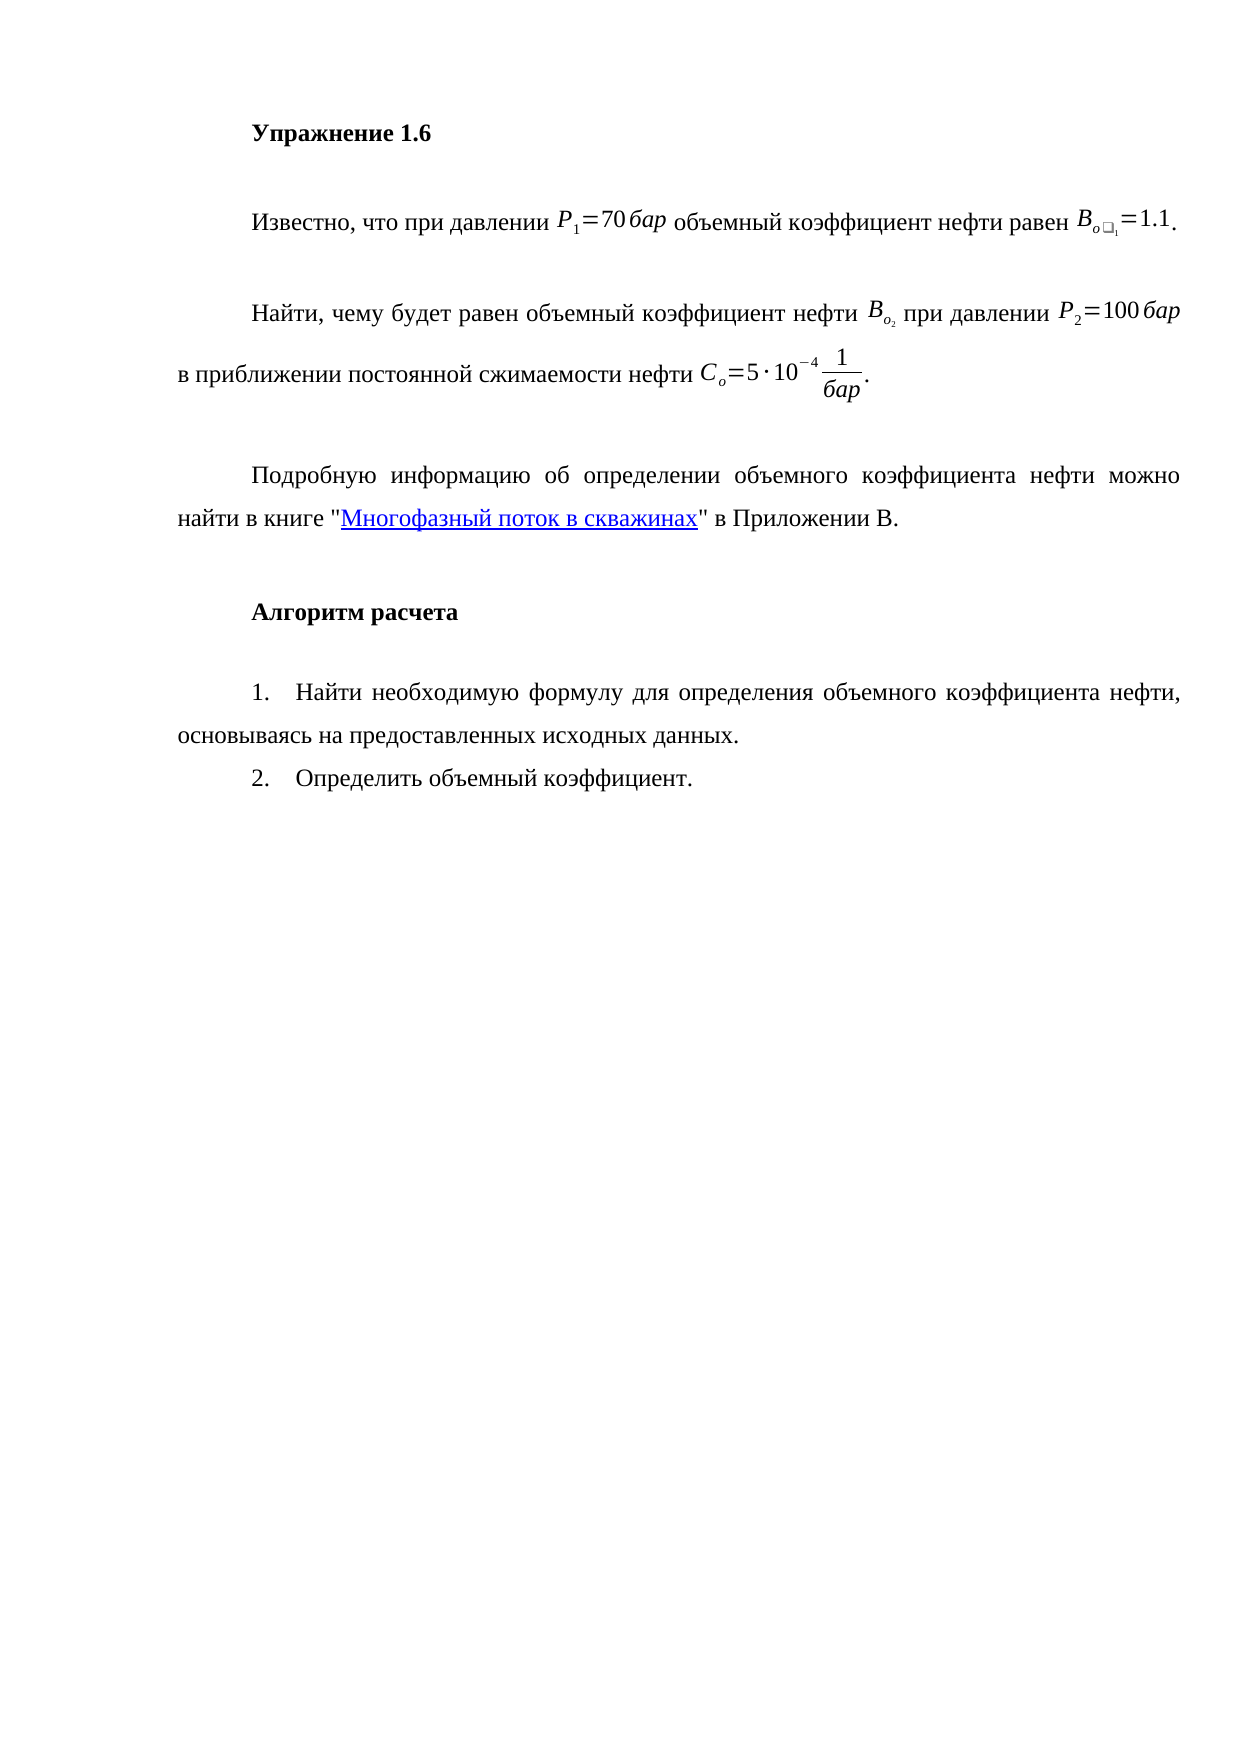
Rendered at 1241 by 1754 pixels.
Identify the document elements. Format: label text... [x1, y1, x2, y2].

text Известно, что при давлении объемный коэффициент нефти равен . [177, 205, 1181, 282]
text Упражнение 1.6 [251, 118, 1181, 147]
text Найти, чему будет равен объемный коэффициент нефти при давлении в приближении постоянной сжимаемости нефти . [177, 296, 1181, 403]
text 1. Найти необходимую формулу для определения объемного коэффициента нефти, основываясь на предоставленных исходных данных. [177, 677, 1181, 749]
text 2. Определить объемный коэффициент. [177, 763, 1181, 792]
text Подробную информацию об определении объемного коэффициента нефти можно найти в книге "Многофазный поток в скважинах" в Приложении В. [177, 460, 1181, 532]
text Алгоритм расчета [251, 597, 1181, 625]
